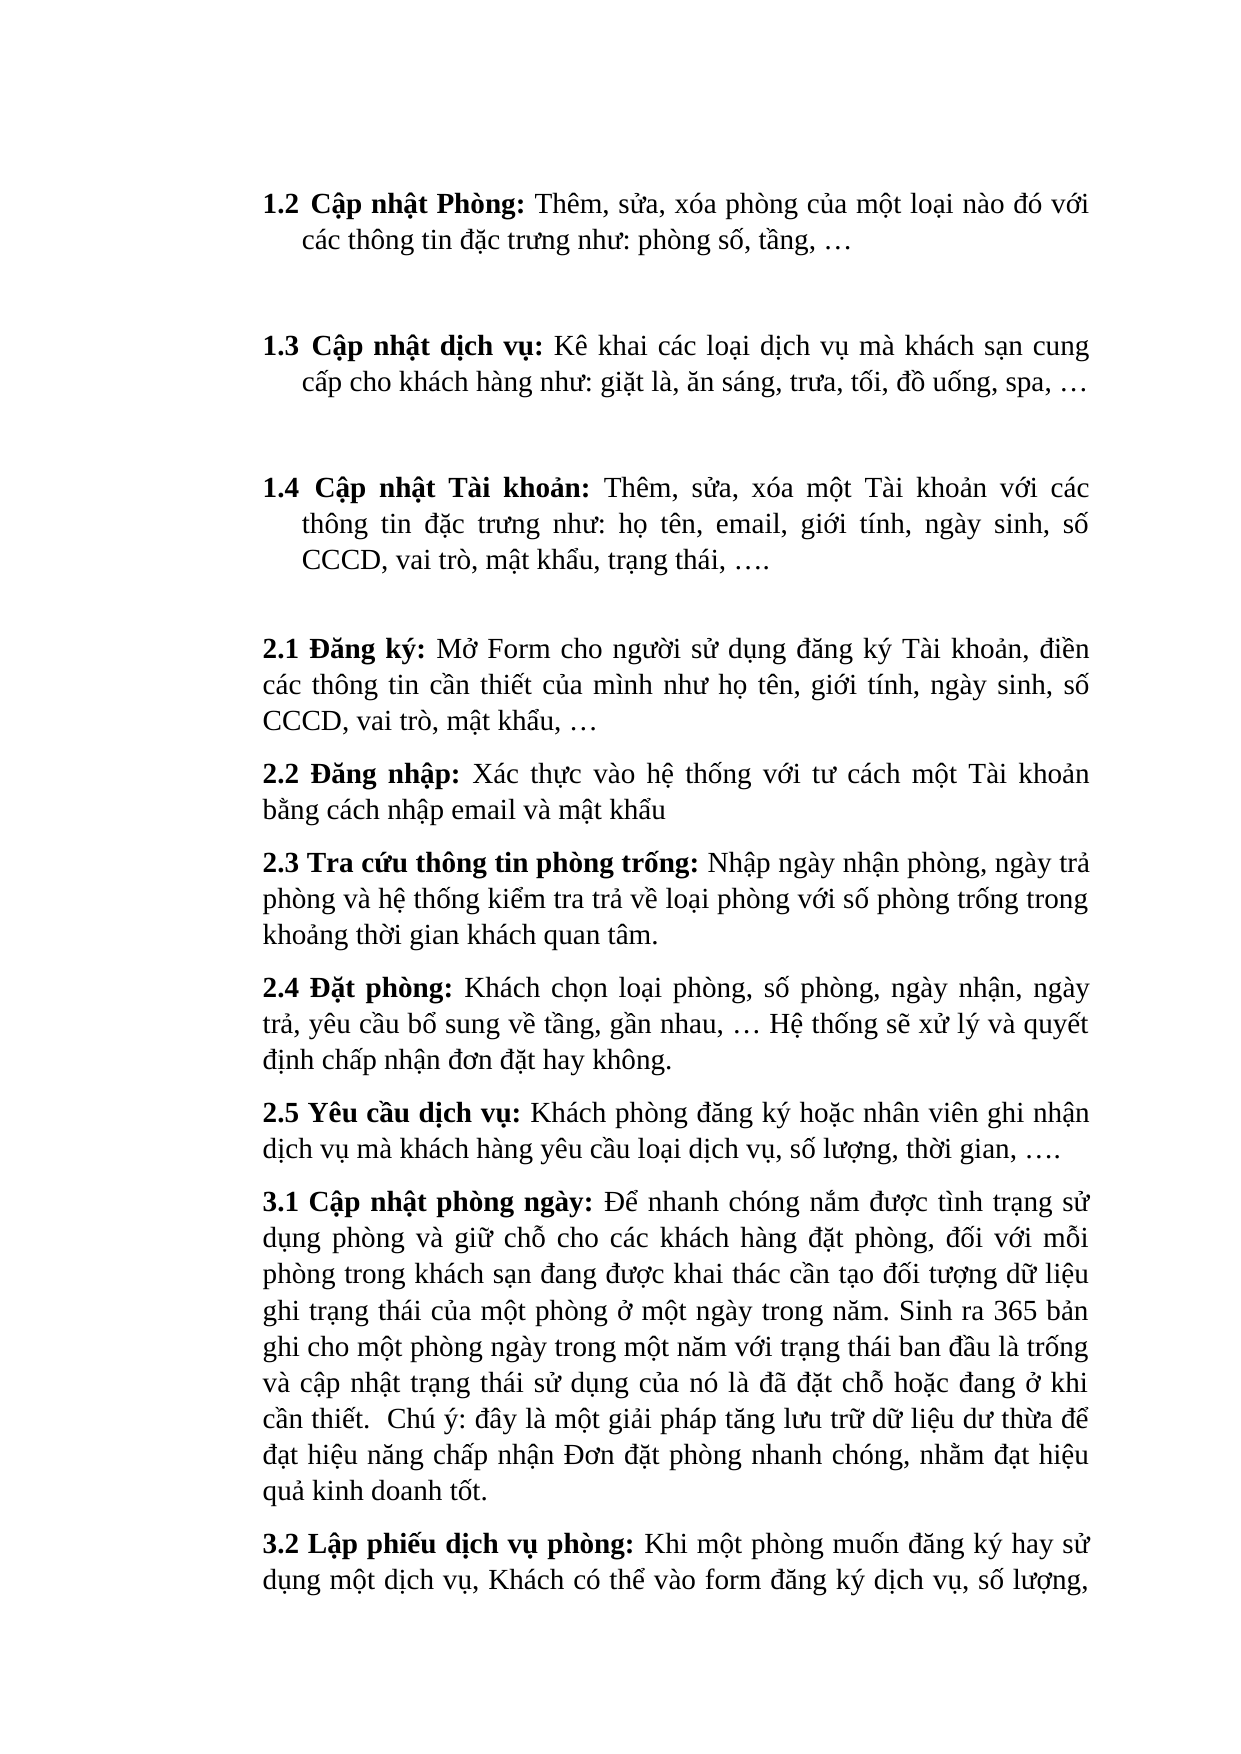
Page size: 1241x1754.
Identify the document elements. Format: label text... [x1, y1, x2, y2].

list Cập nhật Phòng: Thêm, sửa, xóa phòng của một loại nào đó với các thông tin đặc trưng như: phòng số, tầng, … [262, 186, 1090, 256]
text 2.2 Đăng nhập: Xác thực vào hệ thống với tư cách một Tài khoản bằng cách nhập email và mật khẩu [262, 756, 1090, 826]
text 2.3 Tra cứu thông tin phòng trống: Nhập ngày nhận phòng, ngày trả phòng và hệ thống kiểm tra trả về loại phòng với số phòng trống trong khoảng thời gian khách quan tâm. [262, 845, 1090, 951]
text 2.1 Đăng ký: Mở Form cho người sử dụng đăng ký Tài khoản, điền các thông tin cần thiết của mình như họ tên, giới tính, ngày sinh, số CCCD, vai trò, mật khẩu, … [262, 631, 1090, 737]
text 2.4 Đặt phòng: Khách chọn loại phòng, số phòng, ngày nhận, ngày trả, yêu cầu bổ sung về tầng, gần nhau, … Hệ thống sẽ xử lý và quyết định chấp nhận đơn đặt hay không. [262, 970, 1090, 1076]
list Cập nhật dịch vụ: Kê khai các loại dịch vụ mà khách sạn cung cấp cho khách hàng như: giặt là, ăn sáng, trưa, tối, đồ uống, spa, … [262, 328, 1090, 398]
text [262, 1526, 1090, 1596]
text 2.5 Yêu cầu dịch vụ: Khách phòng đăng ký hoặc nhân viên ghi nhận dịch vụ mà khách hàng yêu cầu loại dịch vụ, số lượng, thời gian, …. [262, 1095, 1090, 1165]
list Cập nhật Tài khoản: Thêm, sửa, xóa một Tài khoản với các thông tin đặc trưng như: họ tên, email, giới tính, ngày sinh, số CCCD, vai trò, mật khẩu, trạng thái, …. [262, 470, 1090, 576]
text 3.1 Cập nhật phòng ngày: Để nhanh chóng nắm được tình trạng sử dụng phòng và giữ chỗ cho các khách hàng đặt phòng, đối với mỗi phòng trong khách sạn đang được khai thác cần tạo đối tượng dữ liệu ghi trạng thái của một phòng ở một ngày trong năm. Sinh ra 365 bản ghi cho một phòng ngày trong một năm với trạng thái ban đầu là trống và cập nhật trạng thái sử dụng của nó là đã đặt chỗ hoặc đang ở khi cần thiết. Chú ý: đây là một giải pháp tăng lưu trữ dữ liệu dư thừa để đạt hiệu năng chấp nhận Đơn đặt phòng nhanh chóng, nhằm đạt hiệu quả kinh doanh tốt. [262, 1184, 1090, 1507]
